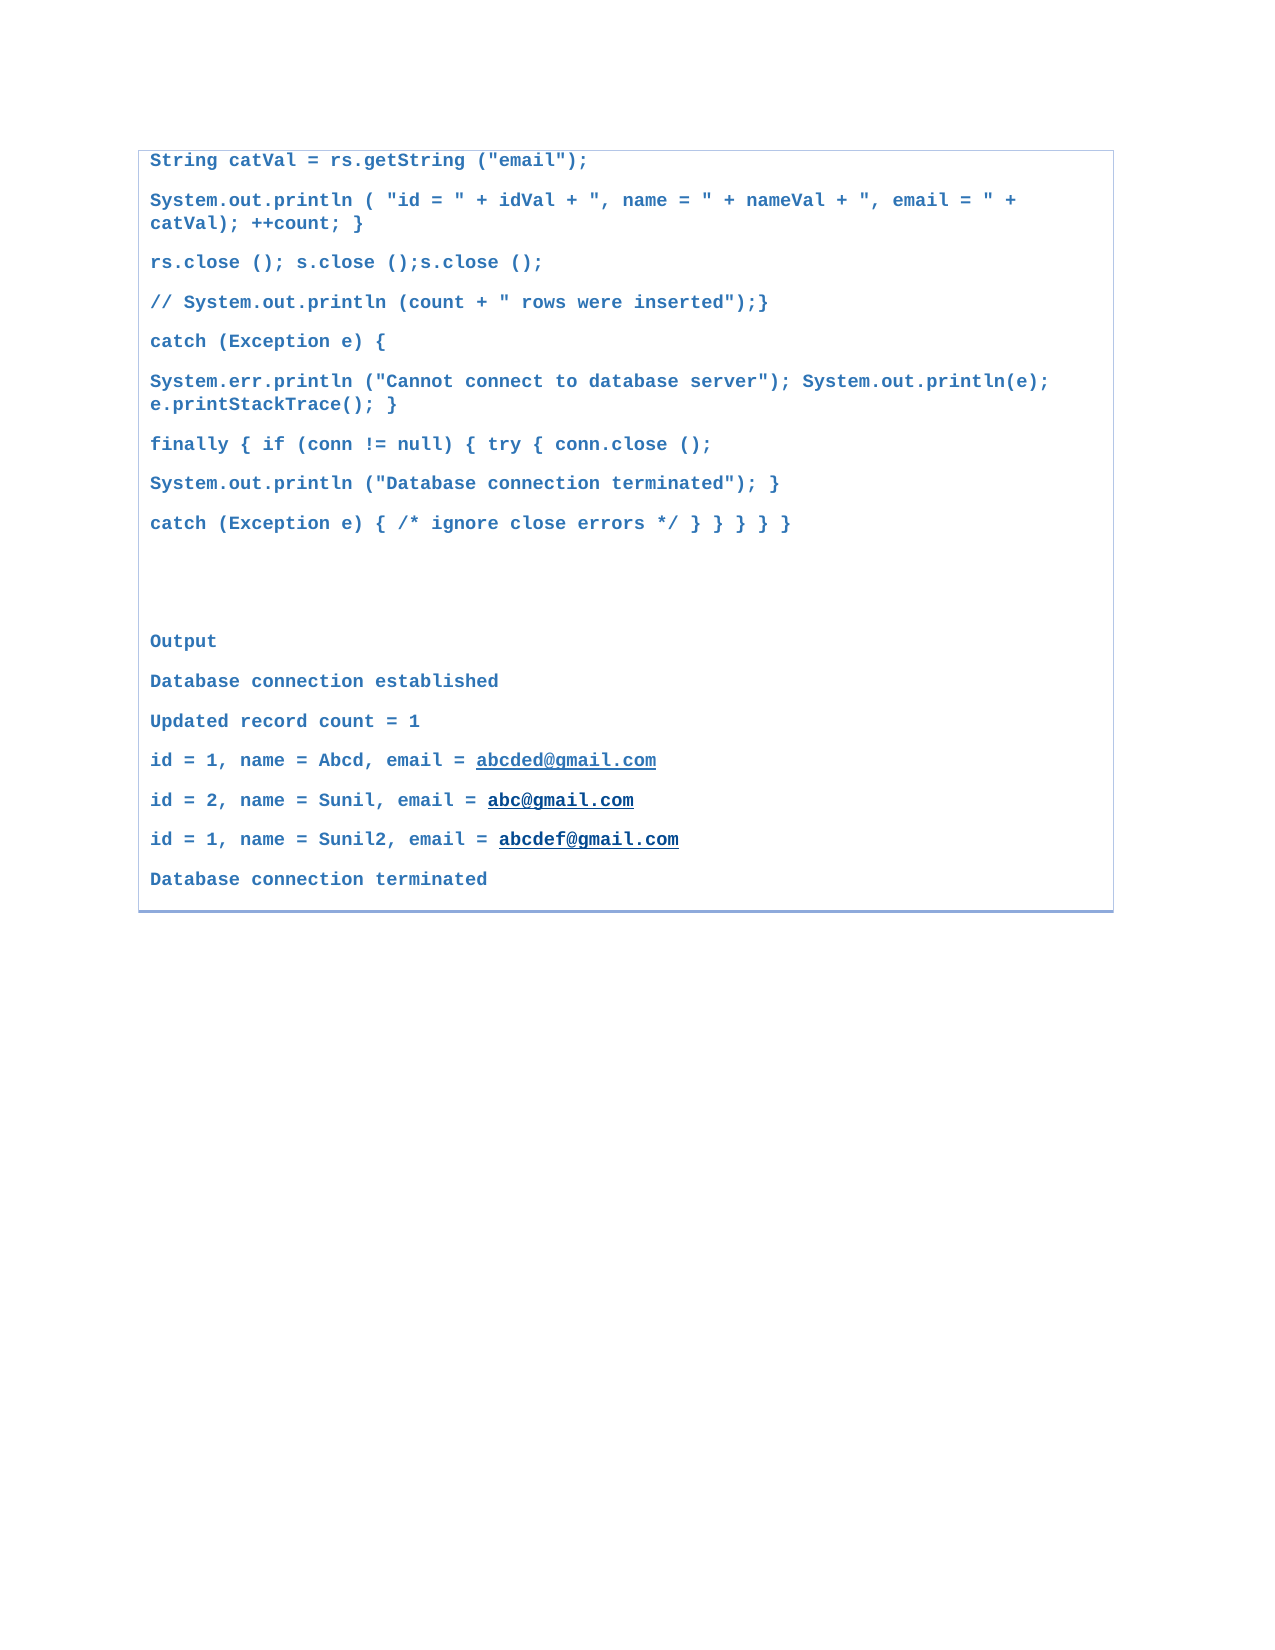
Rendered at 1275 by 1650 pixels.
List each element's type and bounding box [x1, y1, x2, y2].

table_header [139, 151, 1113, 910]
